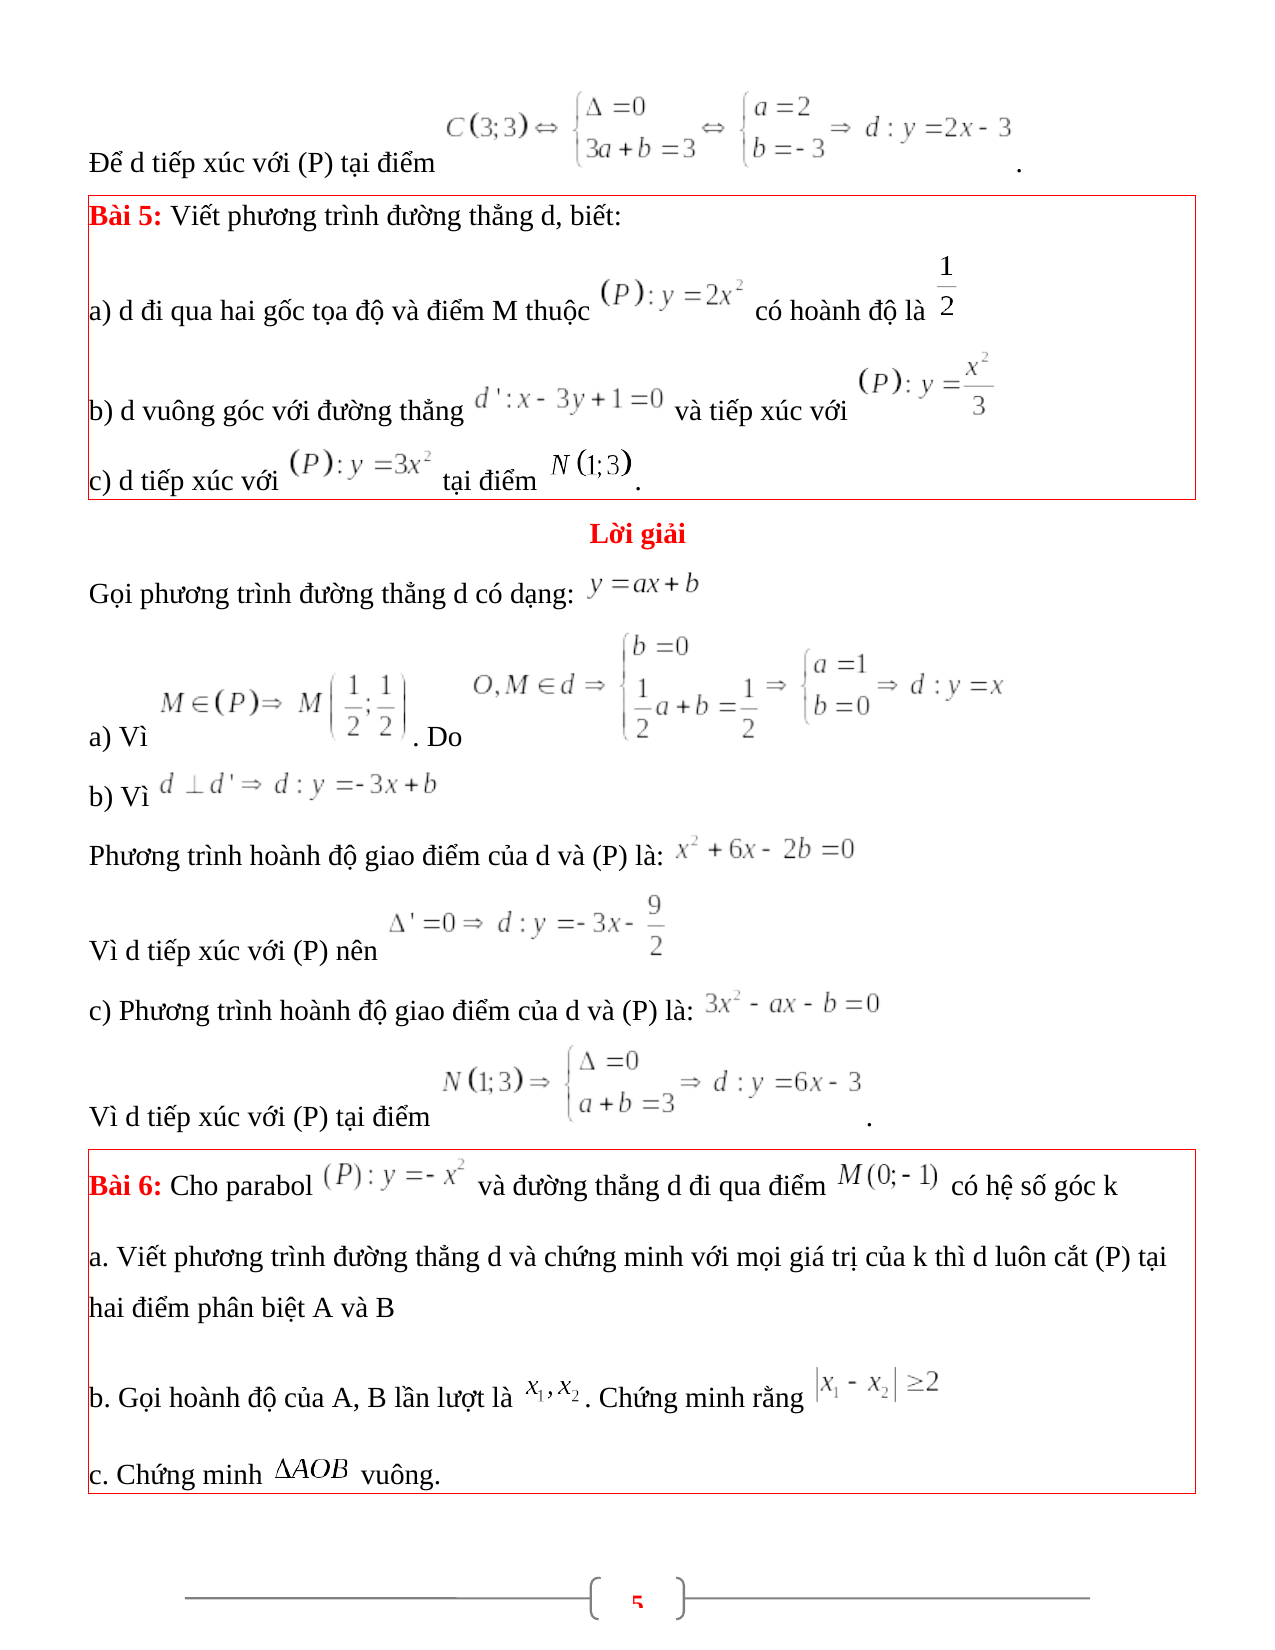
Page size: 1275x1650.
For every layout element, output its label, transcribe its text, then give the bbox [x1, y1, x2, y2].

text Vì d tiếp xúc với (P) nên [89, 888, 1186, 967]
text Gọi phương trình đường thẳng d có dạng: [89, 567, 1186, 609]
text c) Phương trình hoành độ giao điểm của d và (P) là: [89, 983, 1186, 1026]
text Bài 5: Viết phương trình đường thẳng d, biết: [89, 196, 1195, 232]
text Để d tiếp xúc với (P) tại điểm . [89, 89, 1186, 178]
text Bài 6: Cho parabol và đường thẳng d đi qua điểm có hệ số góc k [89, 1150, 1195, 1202]
text a) Vì . Do [89, 626, 1186, 753]
text b. Gọi hoành độ của A, B lần lượt là . Chứng minh rằng [89, 1358, 1195, 1414]
text a) d đi qua hai gốc tọa độ và điểm M thuộc có hoành độ là [89, 245, 1195, 327]
text Lời giải [89, 516, 1186, 550]
text b) d vuông góc với đường thẳng và tiếp xúc với [89, 340, 1195, 427]
text c) d tiếp xúc với tại điểm . [89, 440, 1195, 499]
text Phương trình hoành độ giao điểm của d và (P) là: [89, 829, 1186, 872]
text a. Viết phương trình đường thẳng d và chứng minh với mọi giá trị của k thì d luôn cắt (P) tại hai điểm phân biệt A và B [89, 1236, 1195, 1323]
text Vì d tiếp xúc với (P) tại điểm . [89, 1043, 1186, 1133]
text b) Vì [89, 769, 1186, 812]
text c. Chứng minh vuông. [89, 1448, 1195, 1493]
